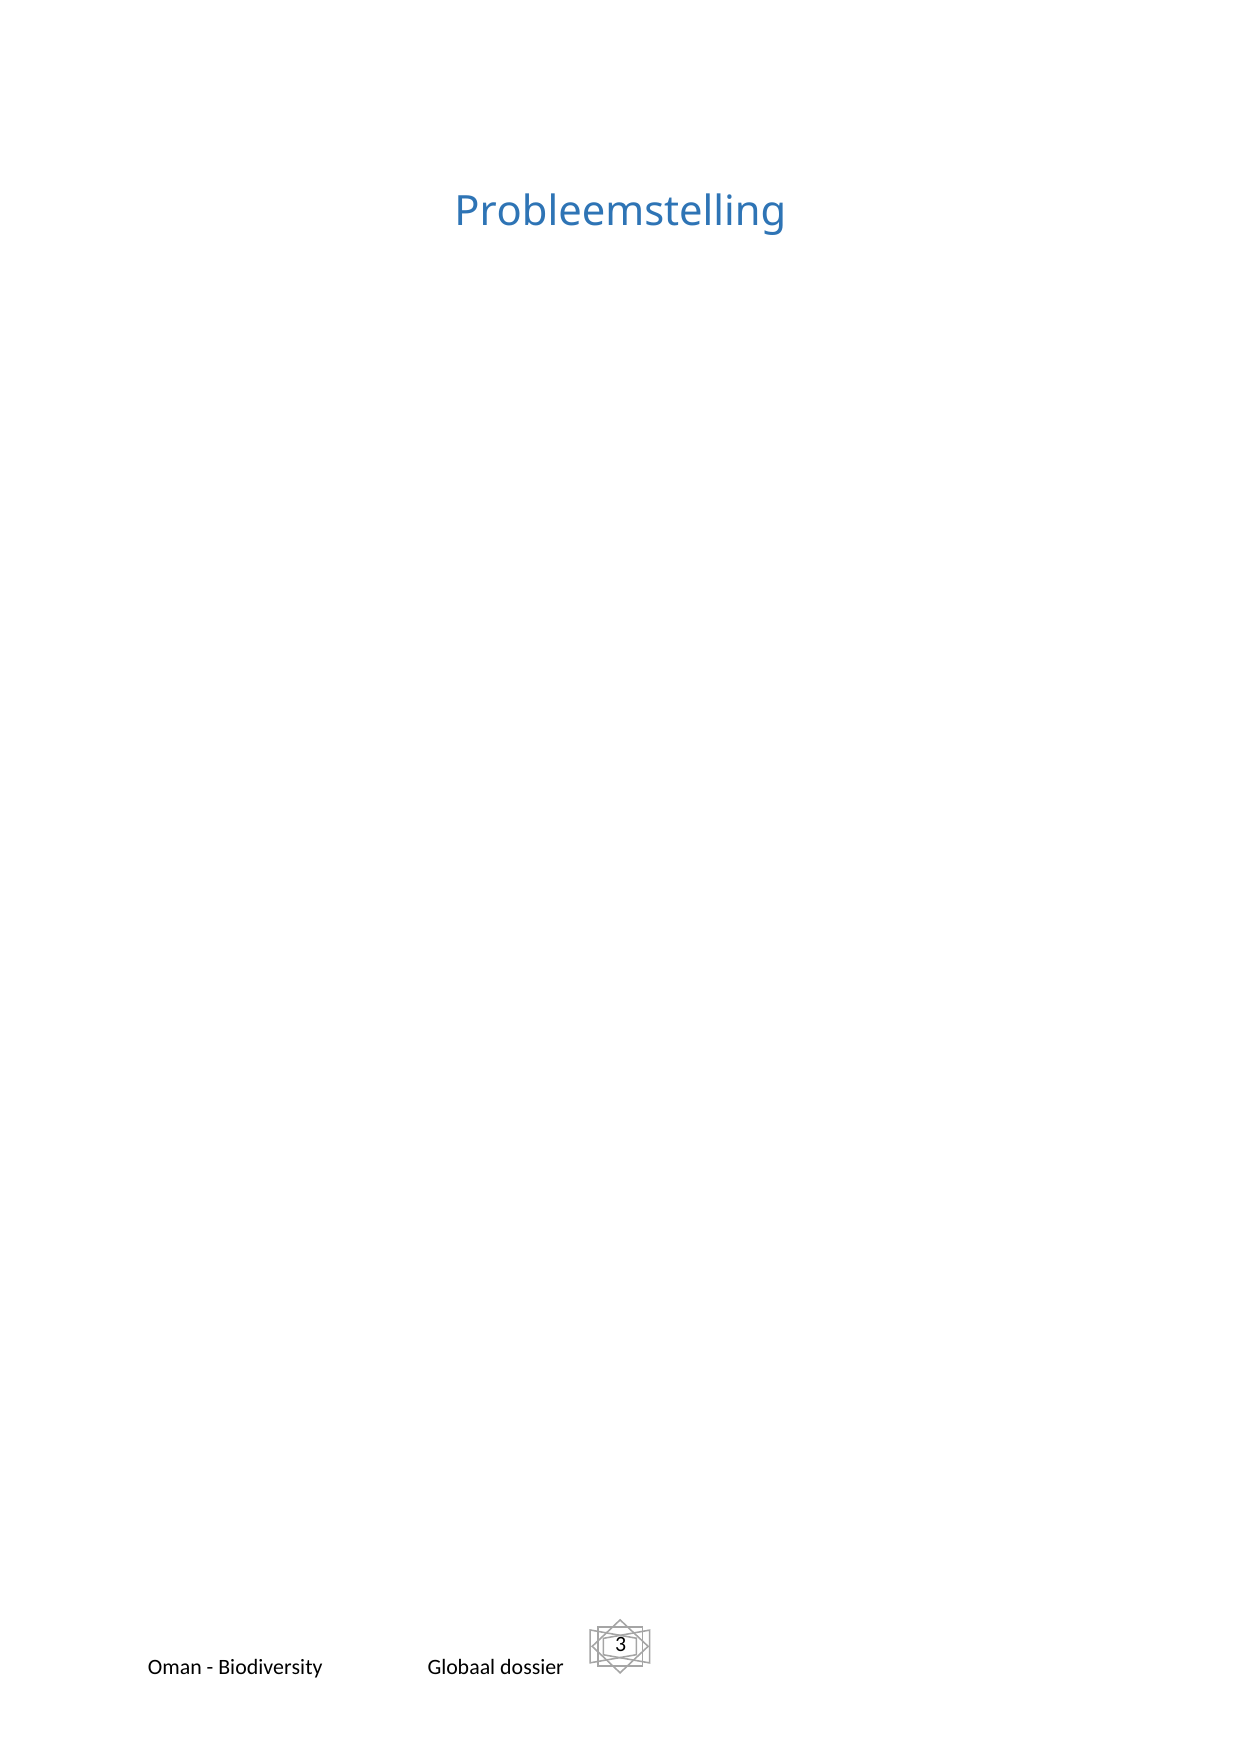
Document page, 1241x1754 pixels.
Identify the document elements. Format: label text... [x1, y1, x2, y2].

subtitle Probleemstelling [148, 181, 1093, 238]
